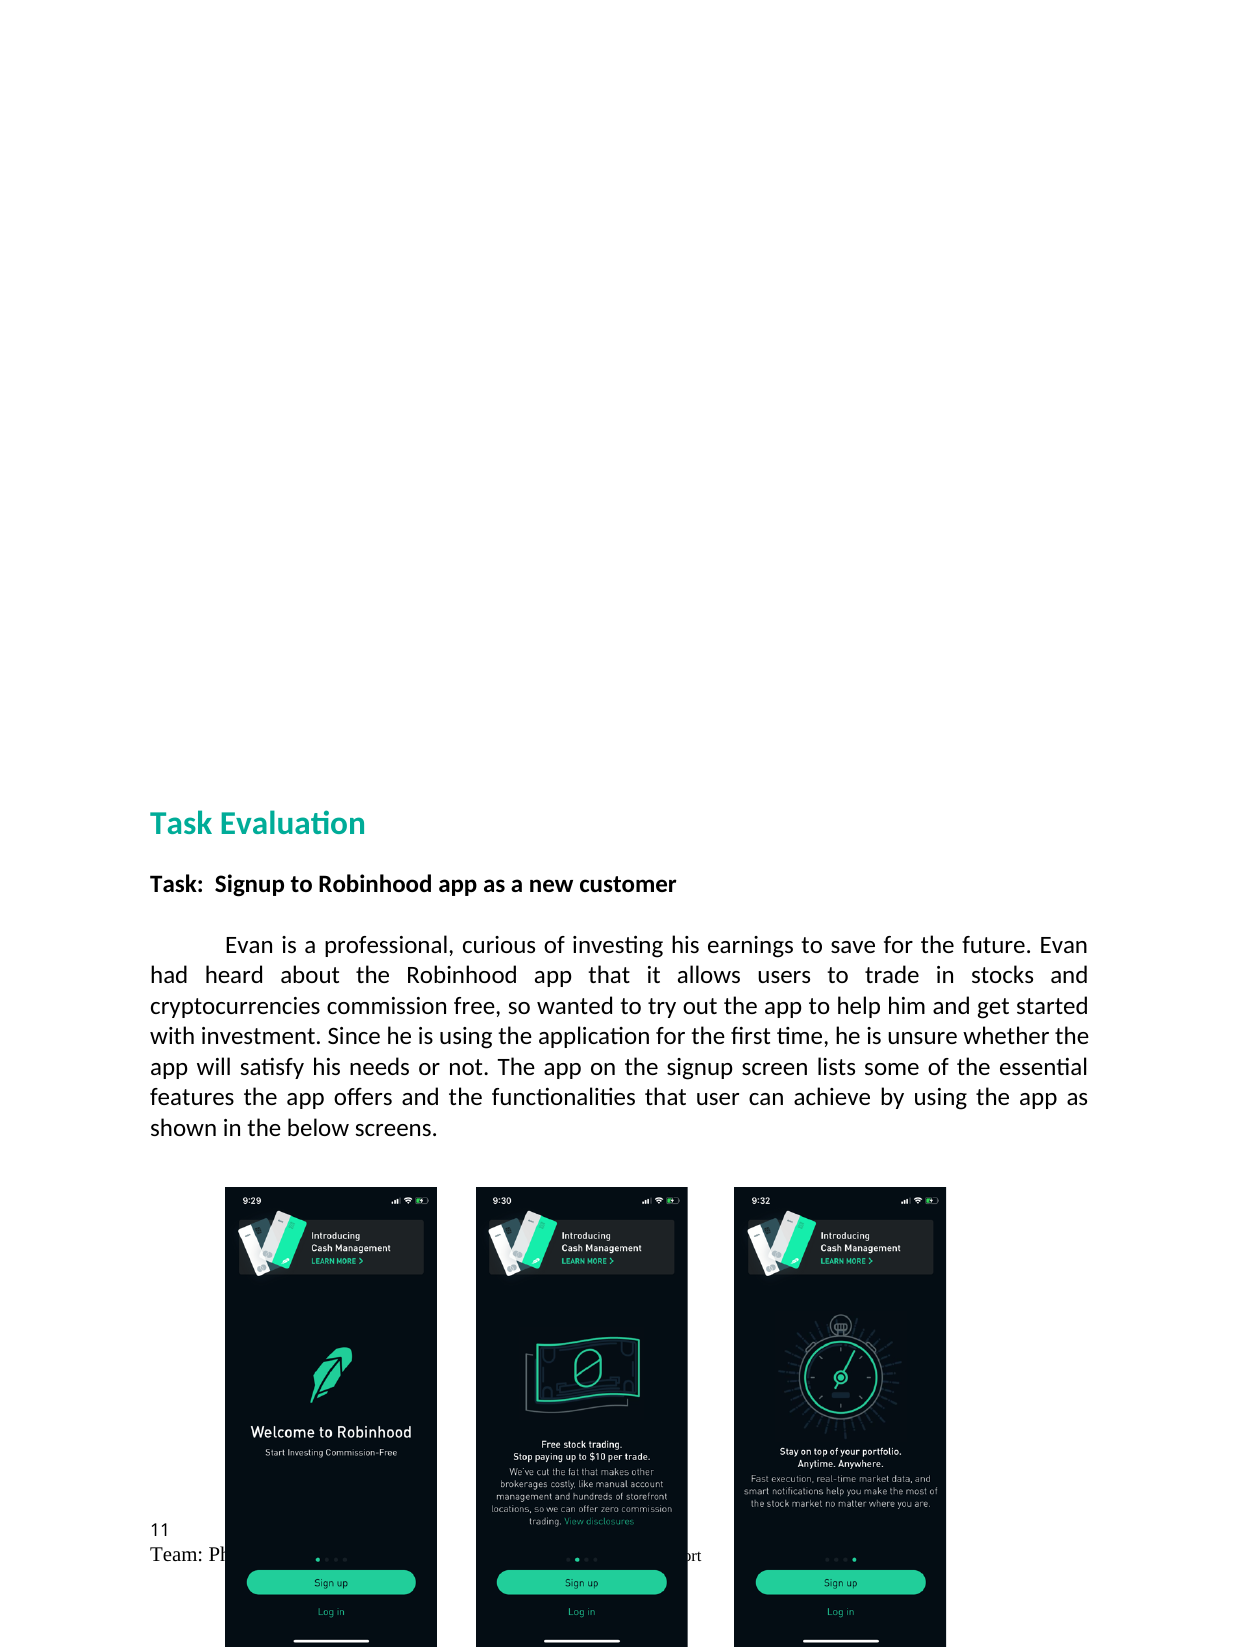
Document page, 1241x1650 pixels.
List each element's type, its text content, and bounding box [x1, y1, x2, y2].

picture [734, 1187, 947, 1647]
picture [225, 1187, 437, 1647]
text Evan is a professional, curious of investing his earnings to save for the future. Evan had heard about the Robinhood app that it allows users to trade in stocks and cryptocurrencies commission free, so wanted to try out the app to help him and get started with investment. Since he is using the application for the first time, he is unsure whether the app will satisfy his needs or not. The app on the signup screen lists some of the essential features the app offers and the functionalities that user can achieve by using the app as shown in the below screens. [150, 929, 1090, 1142]
text Task Evaluation [150, 802, 1090, 842]
text Task: Signup to Robinhood app as a new customer [150, 868, 1090, 898]
picture [476, 1187, 688, 1647]
